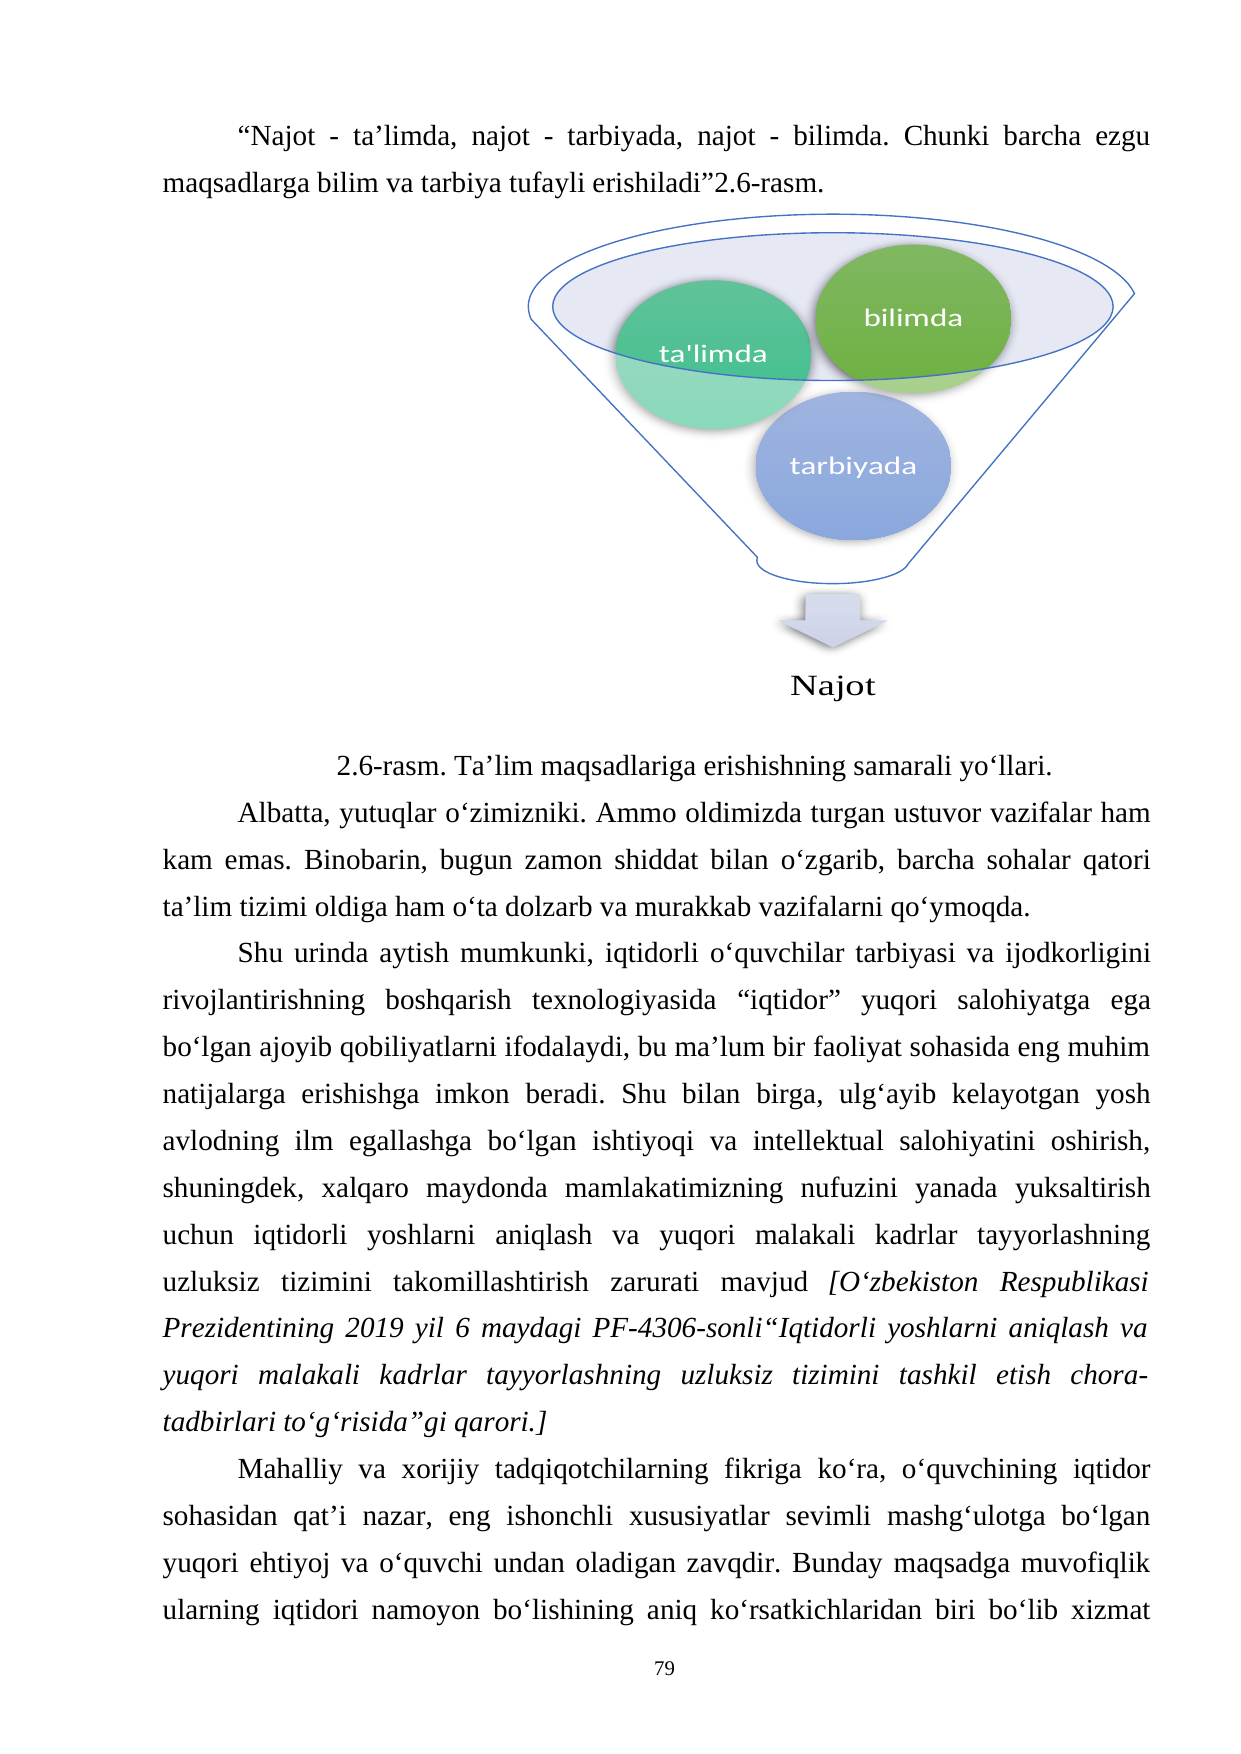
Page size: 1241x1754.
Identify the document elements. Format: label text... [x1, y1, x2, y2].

text Albatta, yutuqlar o‘zimizniki. Ammo oldimizda turgan ustuvor vazifalar ham kam emas. Binobarin, bugun zamon shiddat bilan o‘zgarib, barcha sohalar qatori ta’lim tizimi oldiga ham o‘ta dolzarb va murakkab vazifalarni qo‘ymoqda. [162, 795, 1152, 922]
text “Najot - ta’limda, najot - tarbiyada, najot - bilimda. Chunki barcha ezgu maqsadlarga bilim va tarbiya tufayli erishiladi”2.6-rasm. [162, 118, 1152, 198]
text 2.6-rasm. Ta’lim maqsadlariga erishishning samarali yo‘llari. [162, 748, 1152, 782]
text Shu urinda aytish mumkunki, iqtidorli o‘quvchilar tarbiyasi va ijodkorligini rivojlantirishning boshqarish texnologiyasida “iqtidor” yuqori salohiyatga ega bo‘lgan ajoyib qobiliyatlarni ifodalaydi, bu ma’lum bir faoliyat sohasida eng muhim natijalarga erishishga imkon beradi. Shu bilan birga, ulg‘ayib kelayotgan yosh avlodning ilm egallashga bo‘lgan ishtiyoqi va intellektual salohiyatini oshirish, shuningdek, xalqaro maydonda mamlakatimizning nufuzini yanada yuksaltirish uchun iqtidorli yoshlarni aniqlash va yuqori malakali kadrlar tayyorlashning uzluksiz tizimini takomillashtirish zarurati mavjud [O‘zbekiston Respublikasi Prezidentining 2019 yil 6 maydagi PF-4306-sonli“Iqtidorli yoshlarni aniqlash va yuqori malakali kadrlar tayyorlashning uzluksiz tizimini tashkil etish chora-tadbirlari to‘g‘risida”gi qarori.] [162, 936, 1152, 1438]
